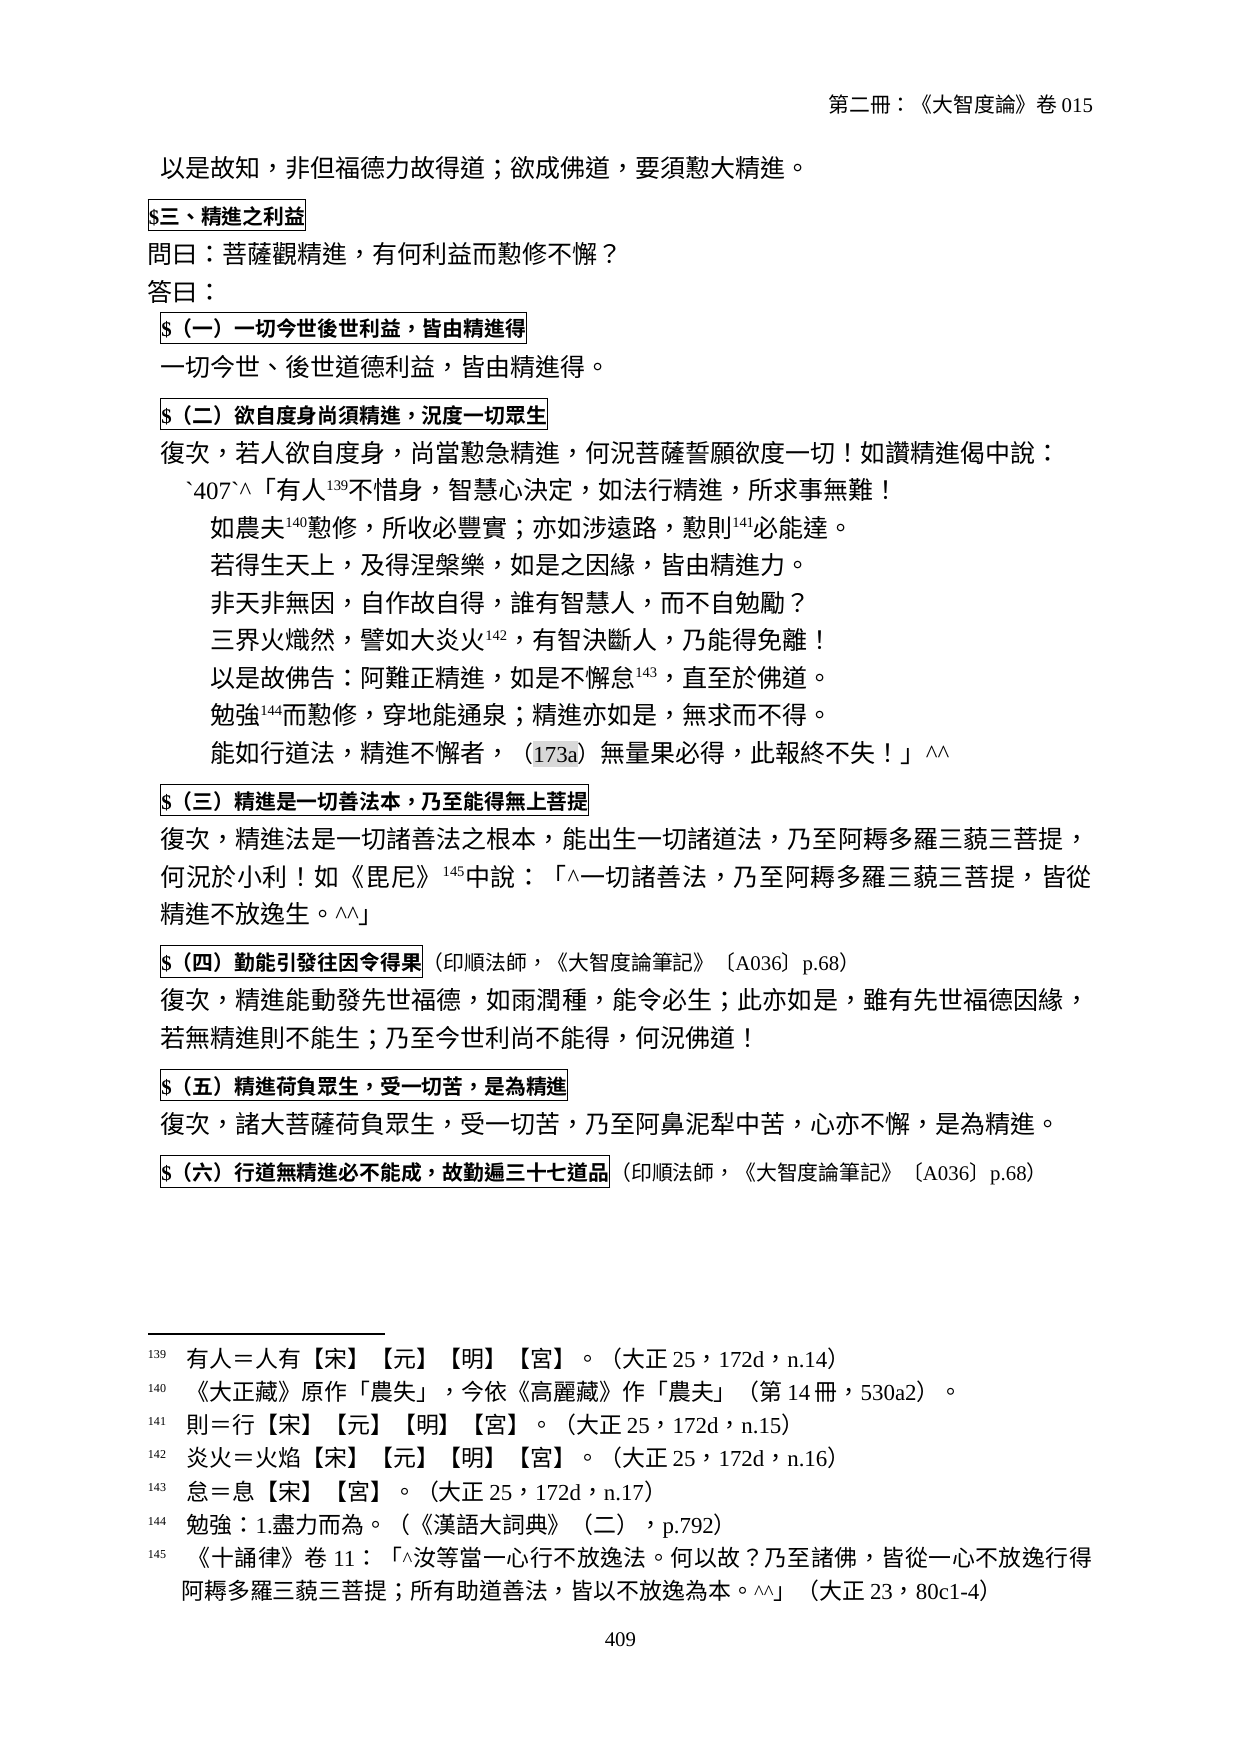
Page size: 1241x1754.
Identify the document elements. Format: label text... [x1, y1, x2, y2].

text $（一）一切今世後世利益，皆由精進得 [160, 309, 1092, 346]
text 以是故知，非但福德力故得道；欲成佛道，要須懃大精進。 [160, 148, 1092, 185]
text 復次，諸大菩薩荷負眾生，受一切苦，乃至阿鼻泥犁中苦，心亦不懈，是為精進。 [160, 1104, 1092, 1141]
text 復次，精進法是一切諸善法之根本，能出生一切諸道法，乃至阿耨多羅三藐三菩提，何況於小利！如《毘尼》中說：「^一切諸善法，乃至阿耨多羅三藐三菩提，皆從精進不放逸生。^^」 [160, 819, 1092, 931]
text 一切今世、後世道德利益，皆由精進得。 [160, 346, 1092, 384]
text $（四）勤能引發往因令得果（印順法師，《大智度論筆記》〔A036〕p.68） [160, 943, 1092, 980]
text 三界火熾然，譬如大炎火，有智決斷人，乃能得免離！ [210, 620, 1092, 658]
text $三、精進之利益 [148, 196, 1092, 234]
text 能如行道法，精進不懈者，（）無量果必得，此報終不失！」^^ [210, 733, 1092, 770]
text `407`^「有人不惜身，智慧心決定，如法行精進，所求事無難！ [185, 470, 1092, 508]
text $（三）精進是一切善法本，乃至能得無上菩提 [160, 781, 1092, 819]
text 問曰：菩薩觀精進，有何利益而懃修不懈？ [148, 234, 1092, 271]
text 以是故佛告：阿難正精進，如是不懈怠，直至於佛道。 [210, 658, 1092, 695]
text $（六）行道無精進必不能成，故勤遍三十七道品（印順法師，《大智度論筆記》〔A036〕p.68） [160, 1153, 1092, 1190]
text 如農夫懃修，所收必豐實；亦如涉遠路，懃則必能達。 [210, 508, 1092, 545]
text 答曰： [148, 271, 1092, 309]
text 復次，精進能動發先世福德，如雨潤種，能令必生；此亦如是，雖有先世福德因緣，若無精進則不能生；乃至今世利尚不能得，何況佛道！ [160, 980, 1092, 1055]
text 非天非無因，自作故自得，誰有智慧人，而不自勉勵？ [210, 583, 1092, 620]
text $（五）精進荷負眾生，受一切苦，是為精進 [160, 1066, 1092, 1104]
text 復次，若人欲自度身，尚當懃急精進，何況菩薩誓願欲度一切！如讚精進偈中說： [160, 433, 1092, 470]
text 勉強而懃修，穿地能通泉；精進亦如是，無求而不得。 [210, 695, 1092, 733]
text $（二）欲自度身尚須精進，況度一切眾生 [160, 395, 1092, 433]
text 若得生天上，及得涅槃樂，如是之因緣，皆由精進力。 [210, 545, 1092, 583]
